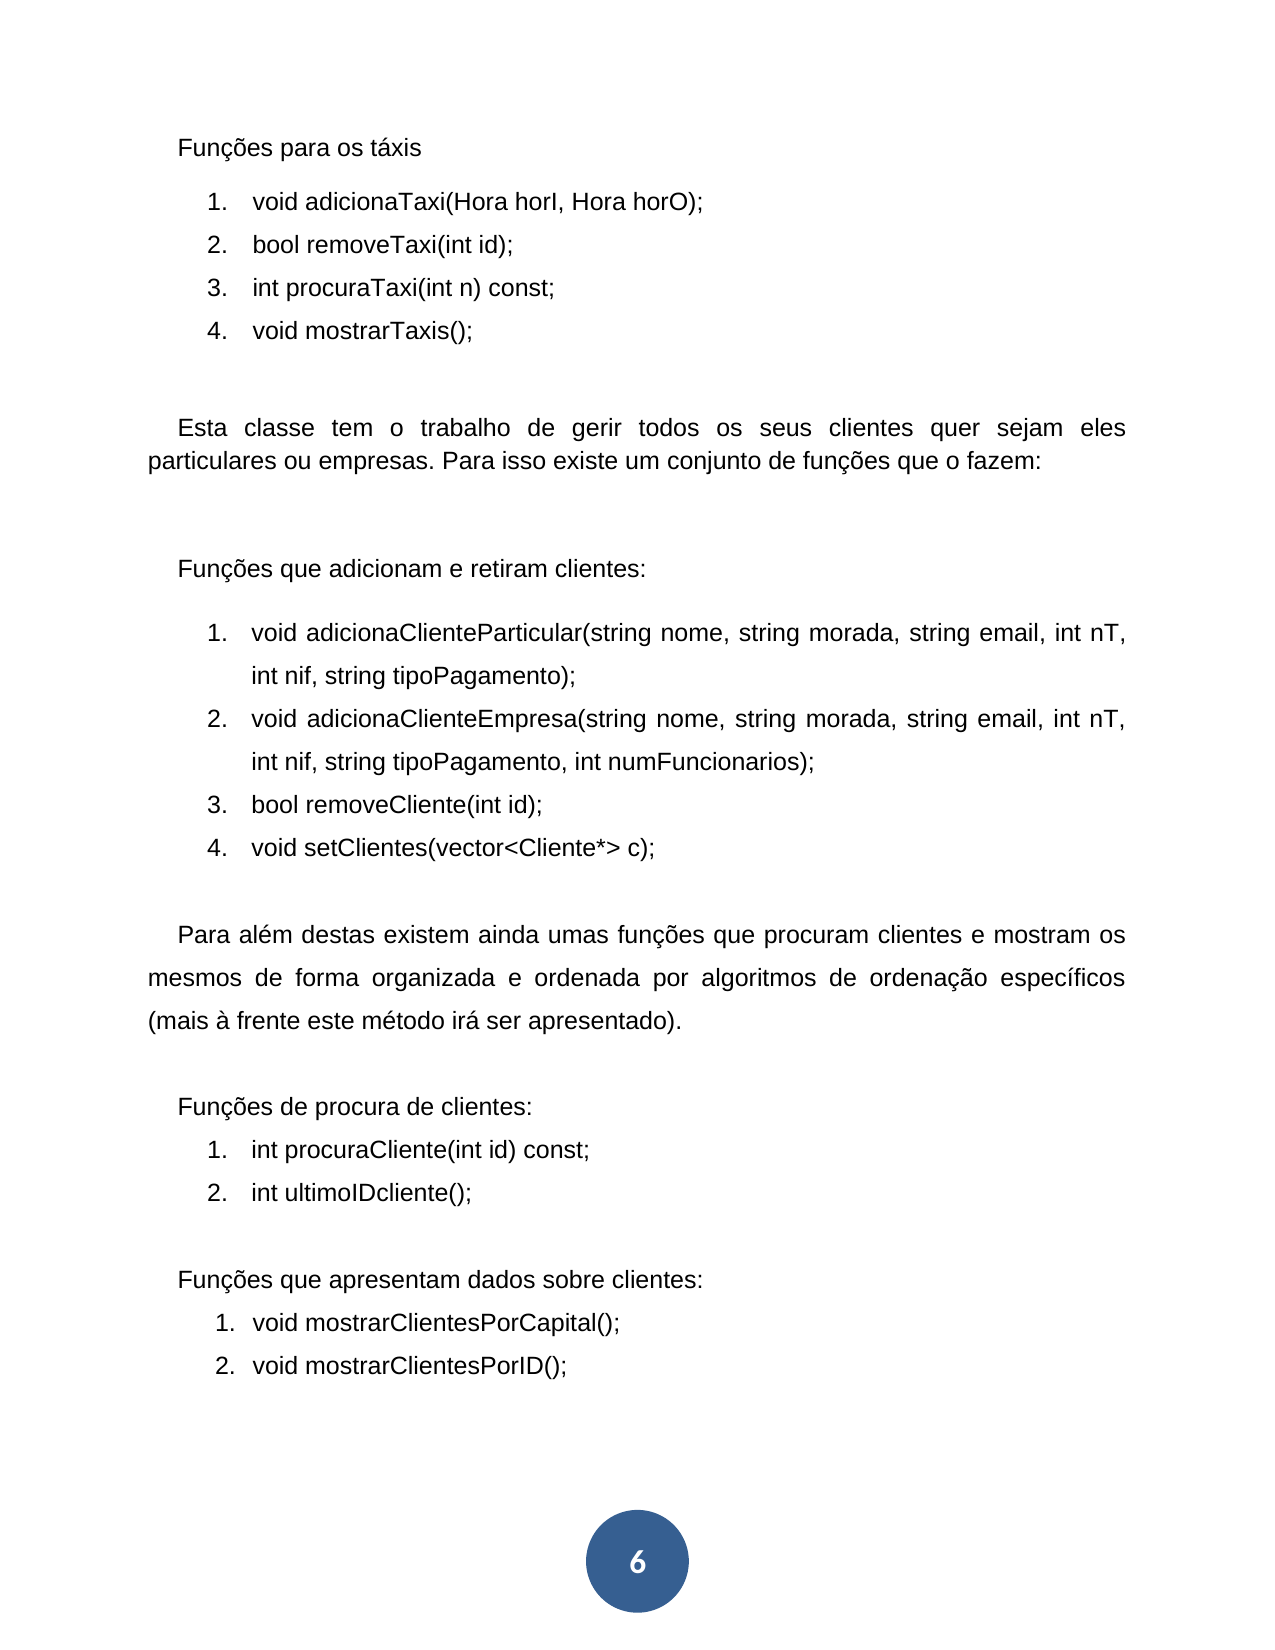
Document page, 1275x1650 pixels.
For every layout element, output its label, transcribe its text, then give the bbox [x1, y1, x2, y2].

list int ultimoIDcliente(); [207, 1178, 1127, 1207]
list bool removeCliente(int id); [207, 790, 1127, 819]
list bool removeTaxi(int id); [207, 230, 1127, 259]
text Funções que adicionam e retiram clientes: [148, 554, 1127, 583]
text Para além destas existem ainda umas funções que procuram clientes e mostram os mesmos de forma organizada e ordenada por algoritmos de ordenação específicos (mais à frente este método irá ser apresentado). [148, 920, 1127, 1035]
text Funções de procura de clientes: [148, 1092, 1127, 1121]
list void setClientes(vector<Cliente*> c); [207, 833, 1127, 862]
text Funções que apresentam dados sobre clientes: [148, 1265, 1127, 1293]
text Esta classe tem o trabalho de gerir todos os seus clientes quer sejam eles particulares ou empresas. Para isso existe um conjunto de funções que o fazem: [148, 413, 1127, 475]
list void mostrarClientesPorID(); [215, 1351, 1127, 1380]
list int procuraCliente(int id) const; [207, 1135, 1127, 1164]
list void adicionaTaxi(Hora horI, Hora horO); [207, 187, 1127, 216]
text Funções para os táxis [148, 133, 1127, 162]
list void adicionaClienteEmpresa(string nome, string morada, string email, int nT, int nif, string tipoPagamento, int numFuncionarios); [207, 704, 1127, 776]
list void adicionaClienteParticular(string nome, string morada, string email, int nT, int nif, string tipoPagamento); [207, 618, 1127, 690]
list int procuraTaxi(int n) const; [207, 273, 1127, 302]
list void mostrarTaxis(); [207, 316, 1127, 345]
list void mostrarClientesPorCapital(); [215, 1308, 1127, 1337]
